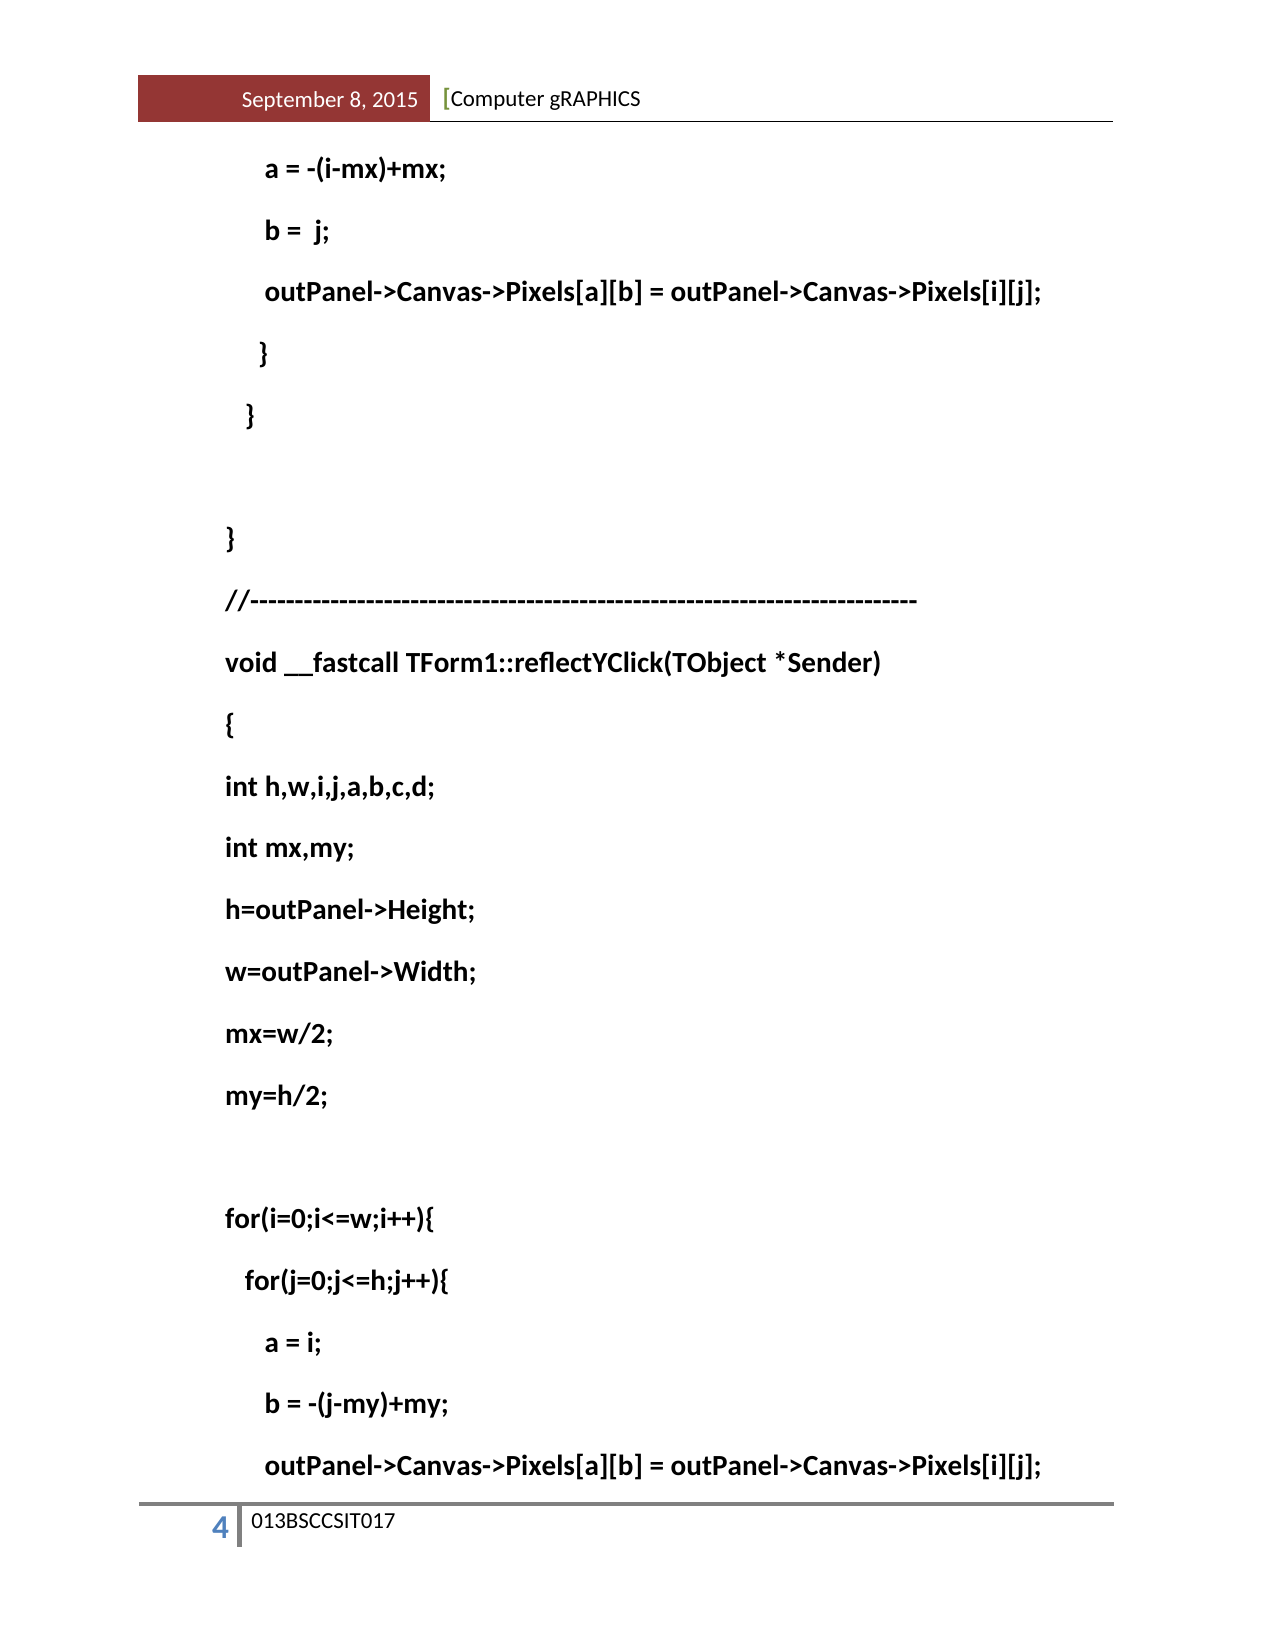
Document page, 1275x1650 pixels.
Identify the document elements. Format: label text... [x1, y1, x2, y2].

text } [225, 397, 1125, 433]
text a = -(i-mx)+mx; [225, 150, 1125, 186]
text { [225, 706, 1125, 742]
text void __fastcall TForm1::reflectYClick(TObject *Sender) [225, 644, 1125, 680]
text } [225, 335, 1125, 371]
text outPanel->Canvas->Pixels[a][b] = outPanel->Canvas->Pixels[i][j]; [225, 1447, 1125, 1483]
text //--------------------------------------------------------------------------- [225, 582, 1125, 618]
text int h,w,i,j,a,b,c,d; [225, 768, 1125, 803]
text } [225, 521, 1125, 556]
text my=h/2; [225, 1077, 1125, 1112]
text a = i; [225, 1324, 1125, 1359]
text mx=w/2; [225, 1015, 1125, 1050]
text h=outPanel->Height; [225, 891, 1125, 927]
text for(i=0;i<=w;i++){ [225, 1200, 1125, 1236]
text outPanel->Canvas->Pixels[a][b] = outPanel->Canvas->Pixels[i][j]; [225, 273, 1125, 309]
text b = j; [225, 212, 1125, 247]
text int mx,my; [225, 829, 1125, 865]
text for(j=0;j<=h;j++){ [225, 1262, 1125, 1297]
text b = -(j-my)+my; [225, 1385, 1125, 1421]
text w=outPanel->Width; [225, 953, 1125, 989]
